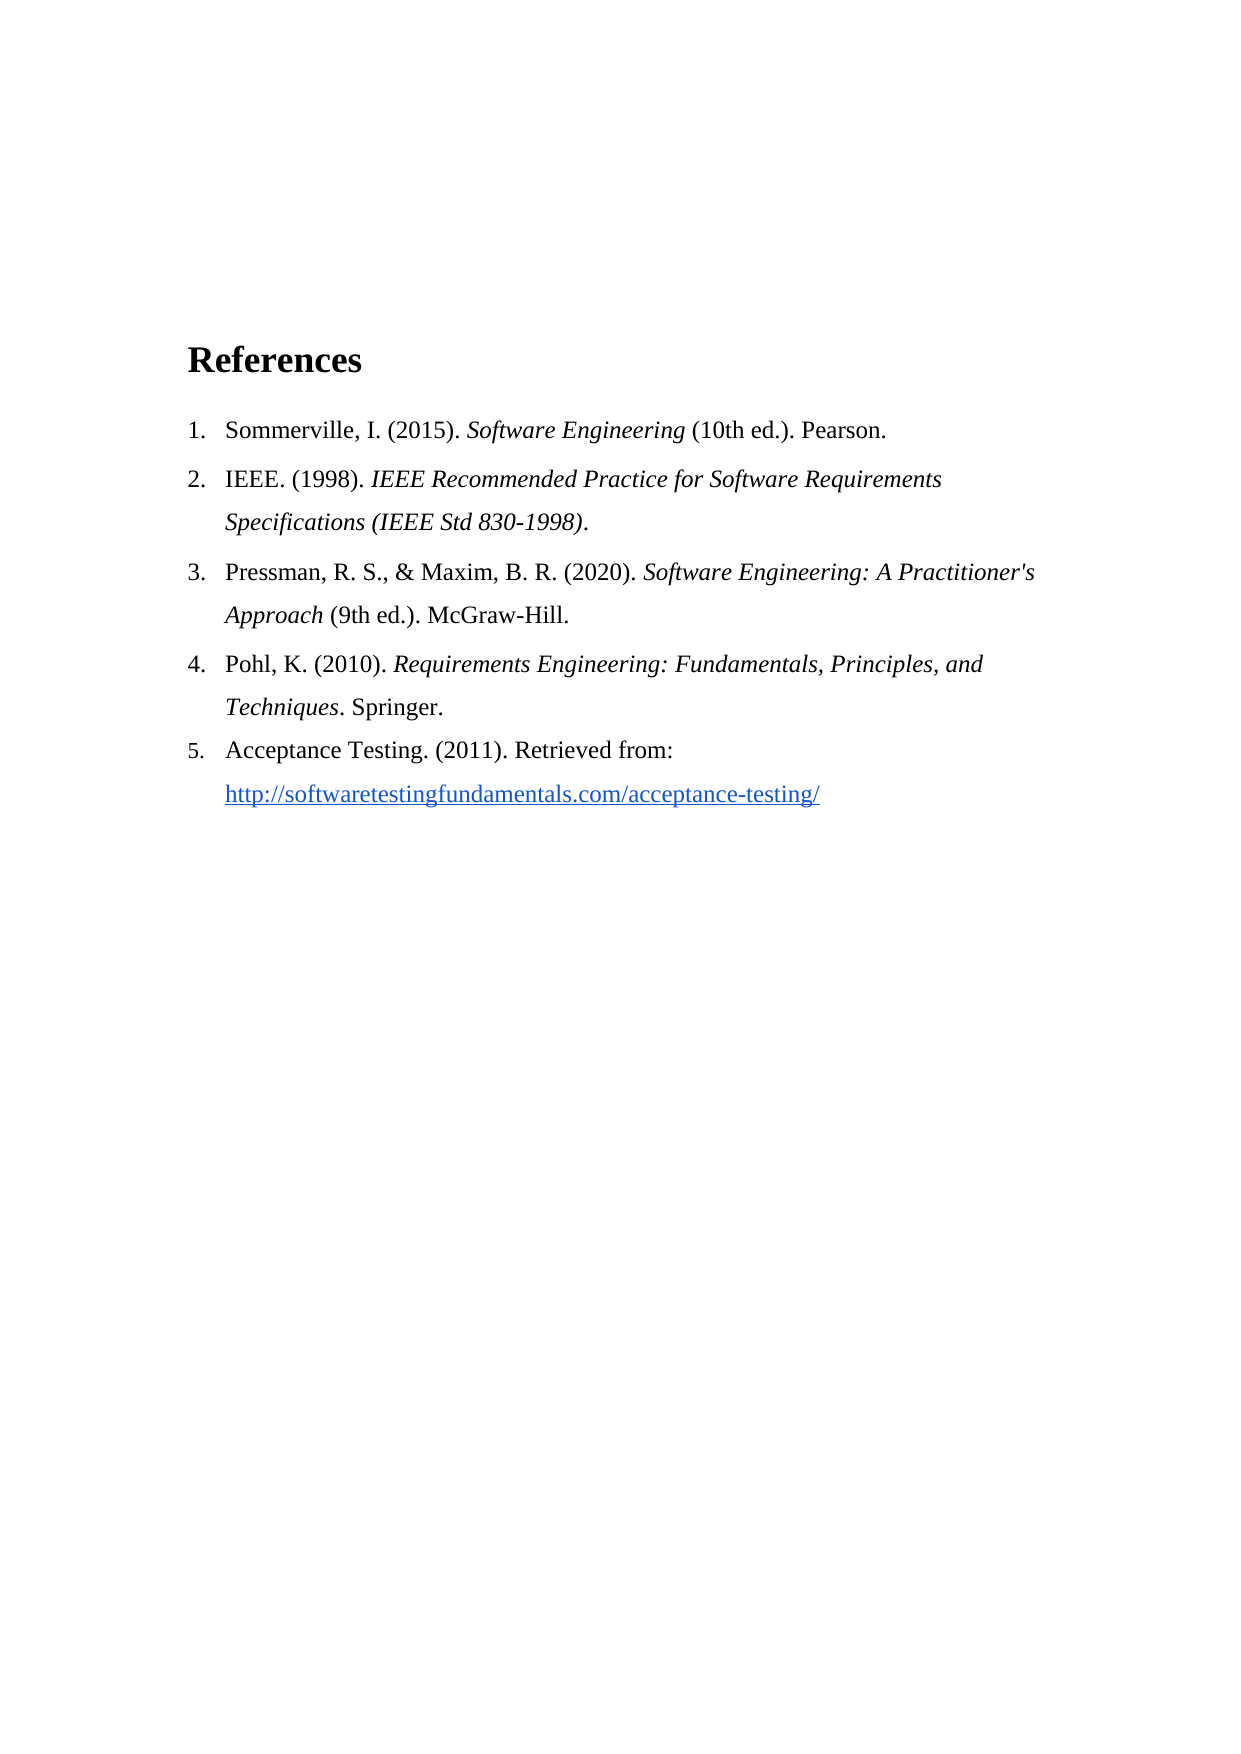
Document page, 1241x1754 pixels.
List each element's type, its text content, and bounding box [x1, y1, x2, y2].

list Pohl, K. (2010). Requirements Engineering: Fundamentals, Principles, and Techniques. Springer. [187, 649, 1090, 721]
list IEEE. (1998). IEEE Recommended Practice for Software Requirements Specifications (IEEE Std 830-1998). [187, 464, 1090, 536]
list Sommerville, I. (2015). Software Engineering (10th ed.). Pearson. [187, 415, 1090, 444]
list Acceptance Testing. (2011). Retrieved from: http://softwaretestingfundamentals.com/acceptance-testing/ [187, 736, 1090, 807]
subtitle References [187, 338, 1090, 381]
list Pressman, R. S., & Maxim, B. R. (2020). Software Engineering: A Practitioner's Approach (9th ed.). McGraw-Hill. [187, 557, 1090, 629]
